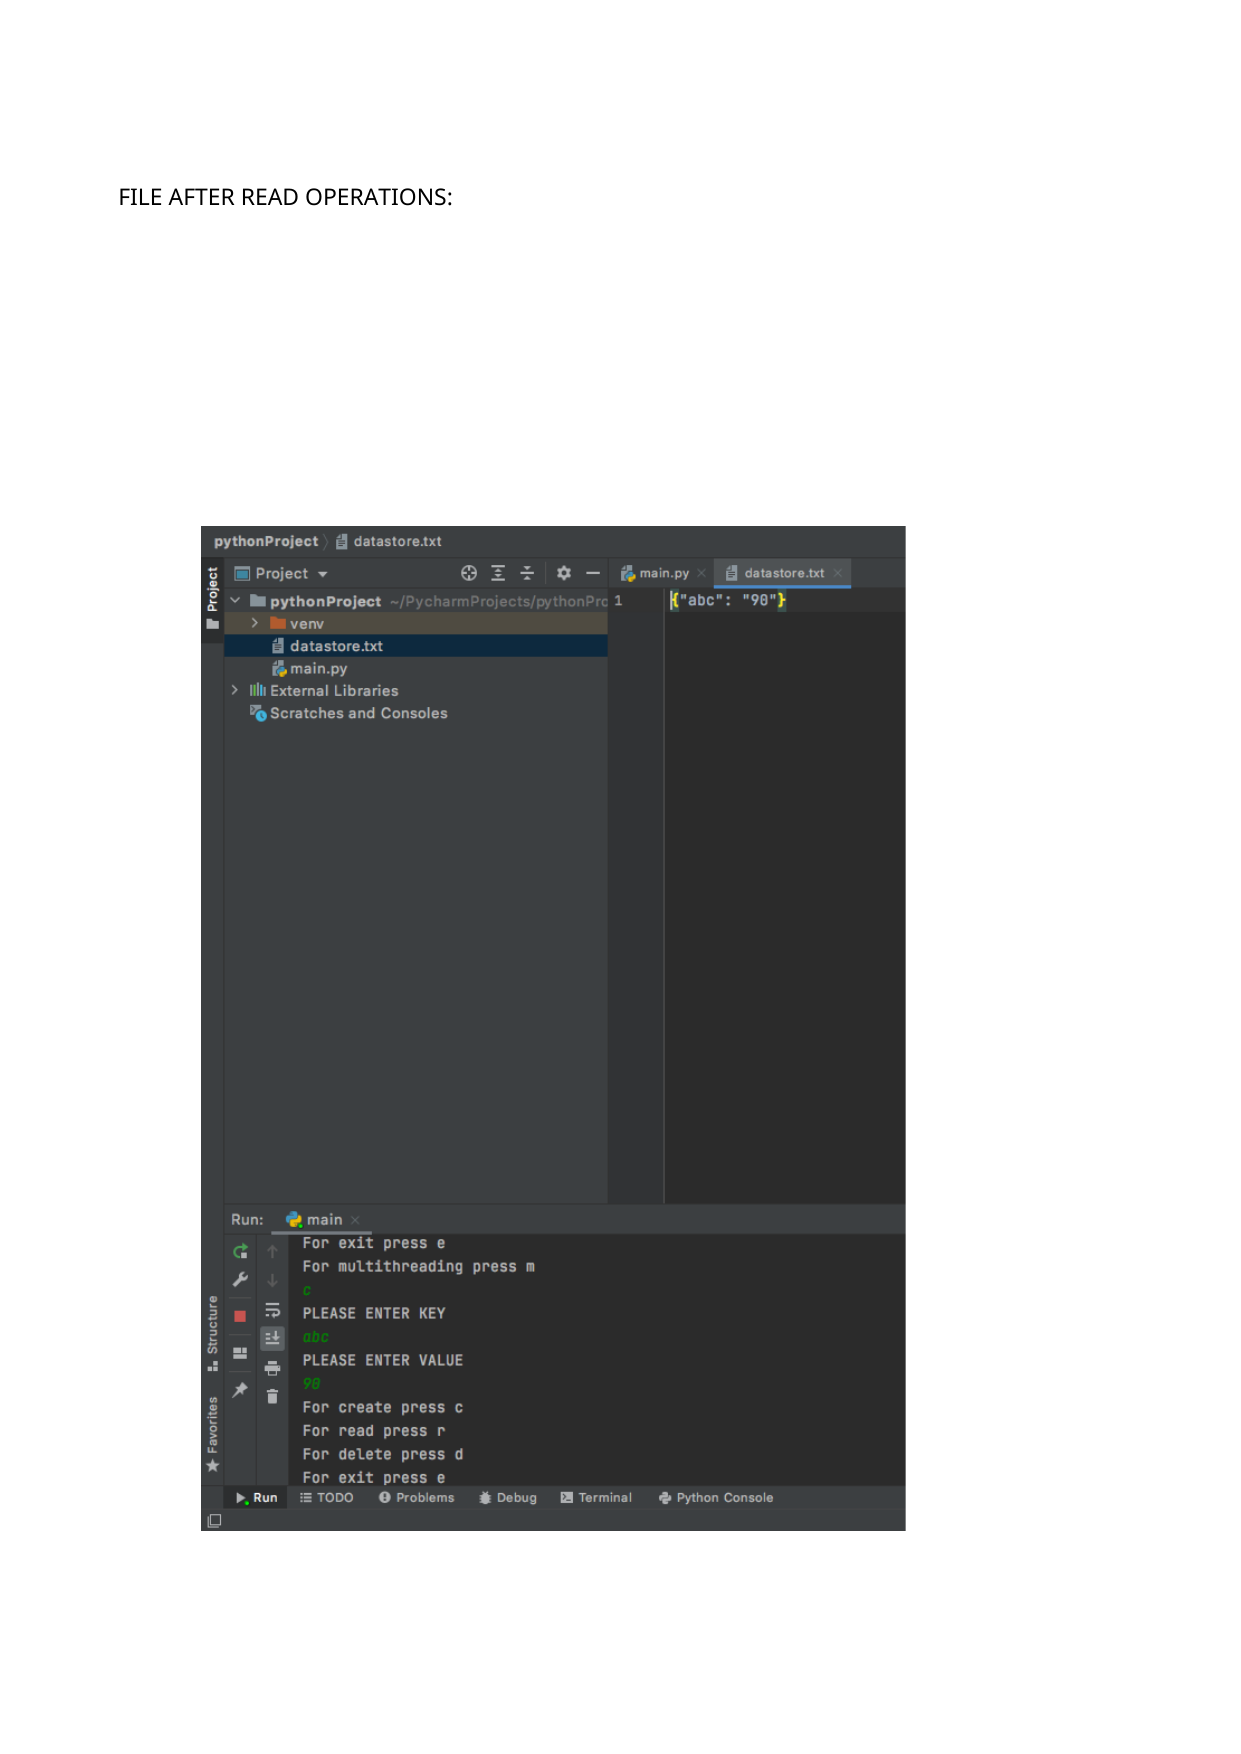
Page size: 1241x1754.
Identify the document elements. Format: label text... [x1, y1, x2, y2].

text FILE AFTER READ OPERATIONS: [118, 181, 1122, 212]
picture [201, 526, 906, 1531]
